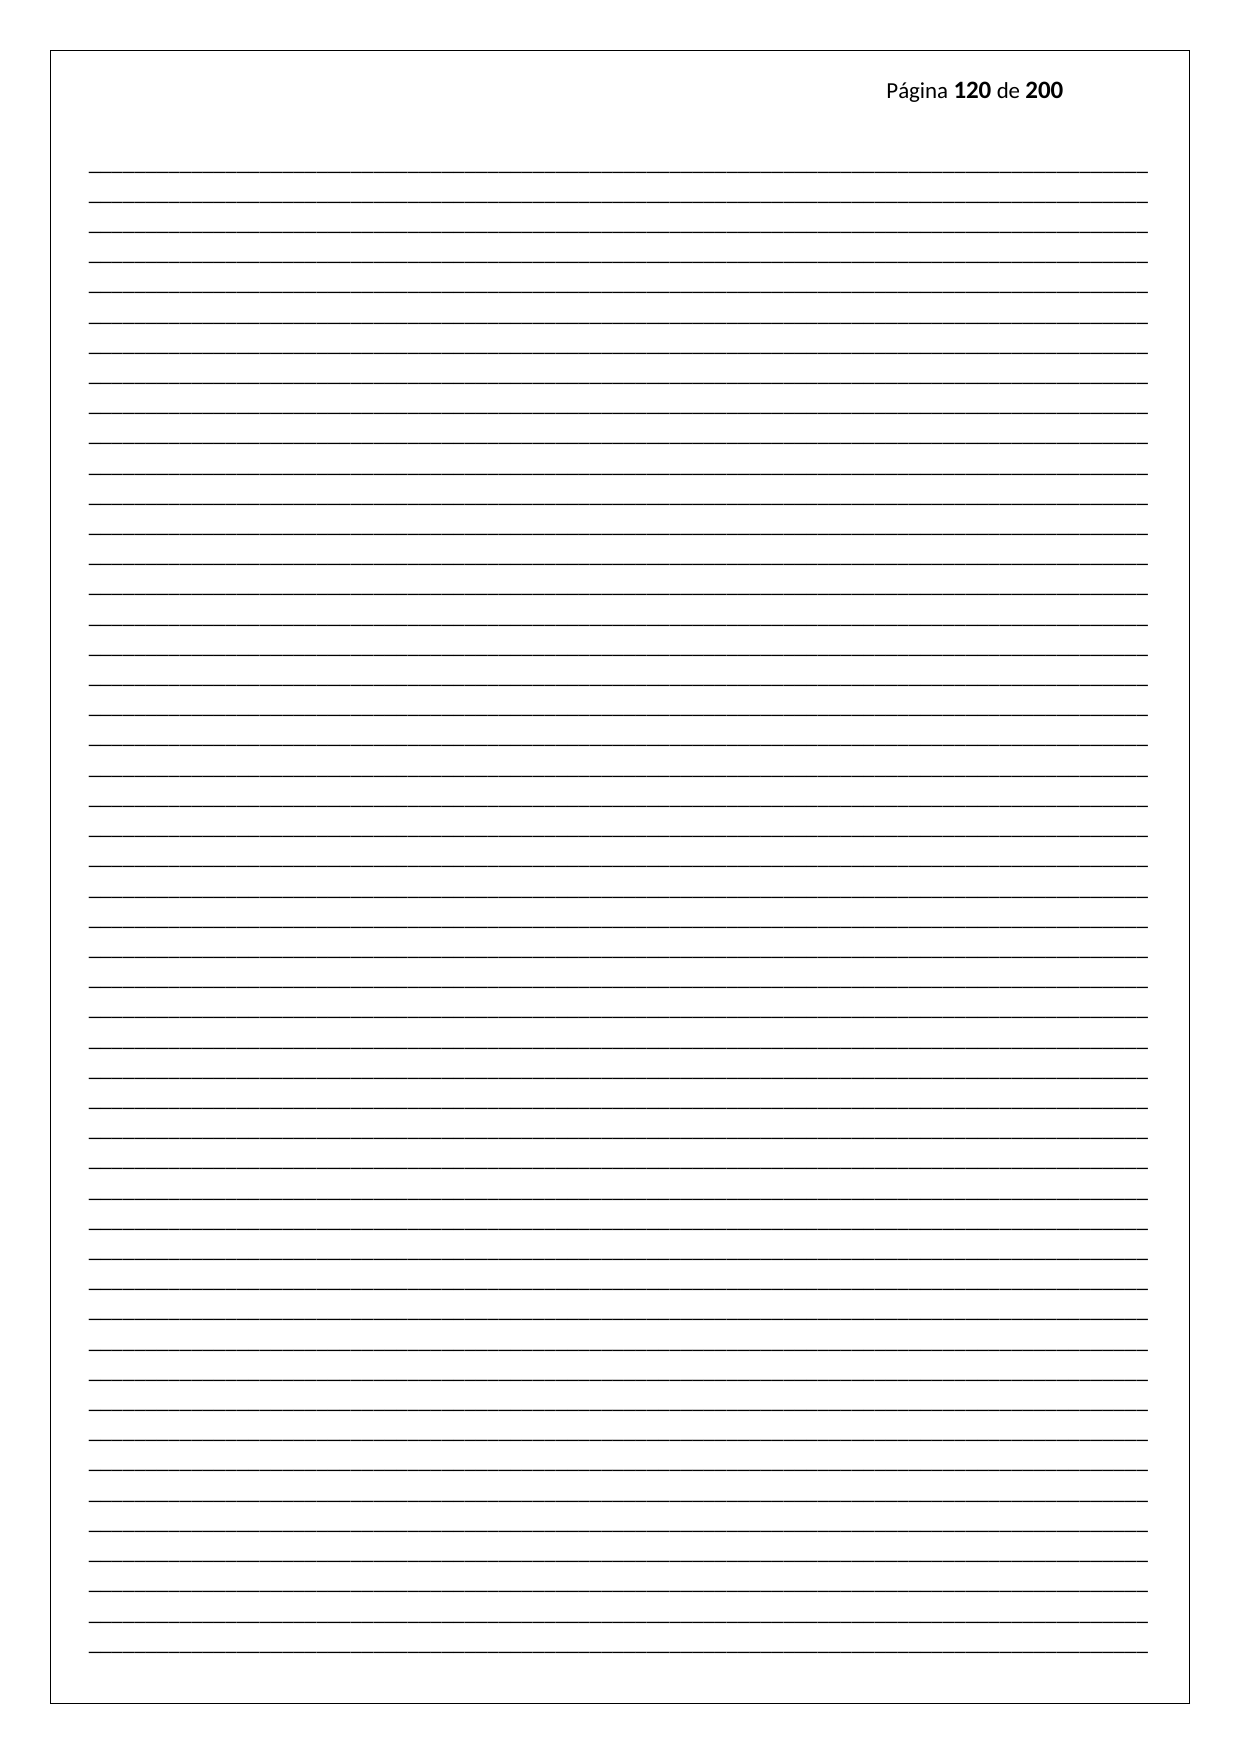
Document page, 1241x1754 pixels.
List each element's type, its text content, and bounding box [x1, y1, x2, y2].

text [88, 148, 1152, 206]
text _________________________________________________________________________________________________________________________________________________________________________________________________________________________________________________________________________________________________________________________________________________________________________________________________________________________________________________________________________________________________________________________________________________________________________________________________________________________________________________________________________________________________________________________________________________________________________________________________________________________________________________________________________________________________________________________________________________________________________________________________________________________________________________________________________________________________________________________________________________________________________________________________________________________________________________________________________________________________________________________________________________________________________________________________________________________________________________________________________________________________________________________________________________________________________________________________________________________________________________________________________________________________________________________________________________________________________________________________________________________________________________________________________________________________________________________________________________________________________________________________________________________________ [88, 1024, 1152, 1656]
text _______________________________________________________________________________________________________________________________________________________________________________________________________________________________________________________________________________________________________________________________________________________________________________________________________________________________________________________________________________________________________________________________________________________________________________________________________________________________________________________________________________________________________________________________________________________________________________________________________________________________________________________________________________________________________________________________________________________________________________________________________________________________________________________________________________________________________________________________________________________________________________________________________________________________________________________________________________________________________________________________________________________________________________________________________________________________________________________________________________________________________________________________________________________________________________________________________________________________________________________________________________________________________________________________________________________________________________________________________________________________________________________________________________________________________________________________________________________________________________________________________________________________________________________________________________________________________________________________________________________________________________________________________________________________________________________________________________________________________________________________________________________________________________________________________________________________________________________________________________________________________________________________________________________________________________________________________________ [88, 208, 1152, 1021]
